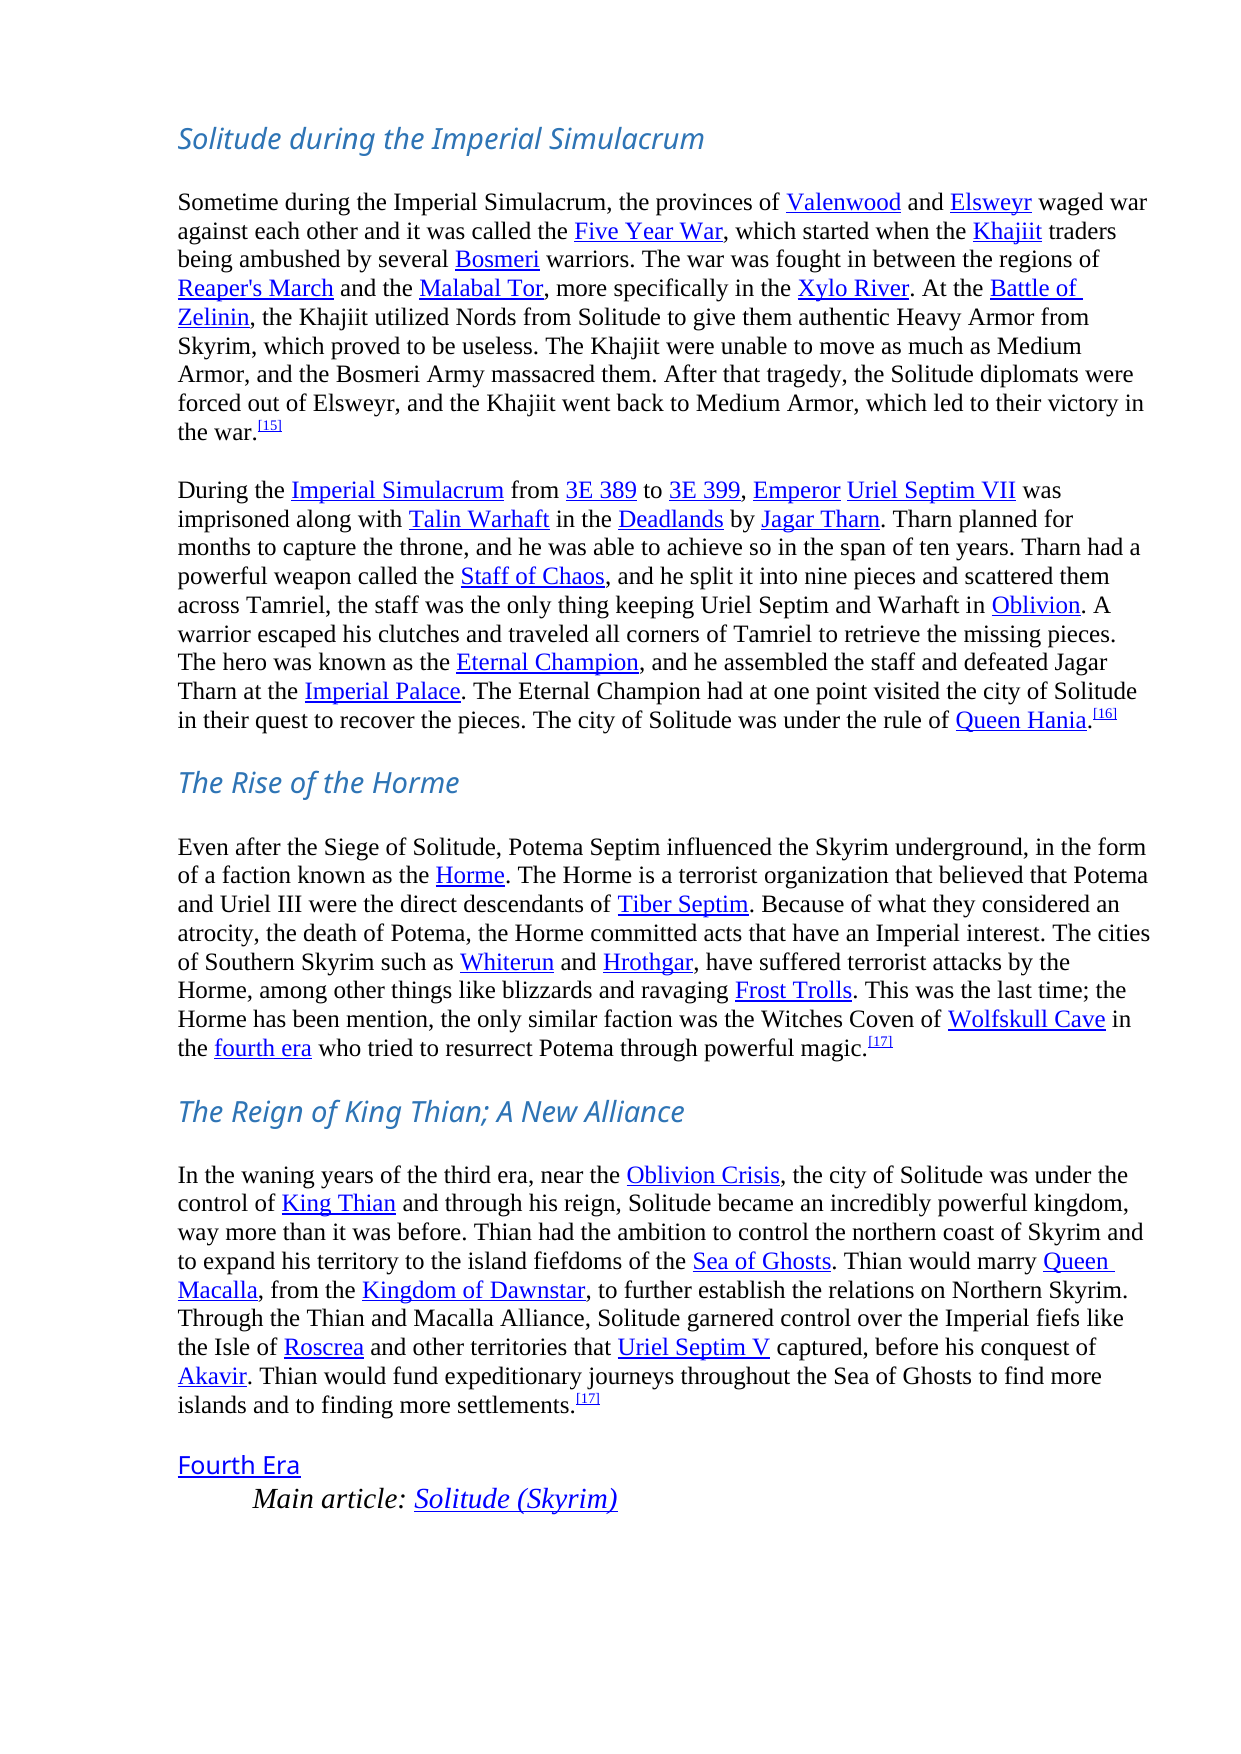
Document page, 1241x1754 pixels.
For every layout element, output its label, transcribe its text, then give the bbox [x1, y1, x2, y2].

subtitle Solitude during the Imperial Simulacrum [177, 118, 1152, 158]
text Even after the Siege of Solitude, Potema Septim influenced the Skyrim underground, in the form of a faction known as the Horme. The Horme is a terrorist organization that believed that Potema and Uriel III were the direct descendants of Tiber Septim. Because of what they considered an atrocity, the death of Potema, the Horme committed acts that have an Imperial interest. The cities of Southern Skyrim such as Whiterun and Hrothgar, have suffered terrorist attacks by the Horme, among other things like blizzards and ravaging Frost Trolls. This was the last time; the Horme has been mention, the only similar faction was the Witches Coven of Wolfskull Cave in the fourth era who tried to resurrect Potema through powerful magic.[17] [177, 832, 1152, 1062]
text During the Imperial Simulacrum from 3E 389 to 3E 399, Emperor Uriel Septim VII was imprisoned along with Talin Warhaft in the Deadlands by Jagar Tharn. Tharn planned for months to capture the throne, and he was able to achieve so in the span of ten years. Tharn had a powerful weapon called the Staff of Chaos, and he split it into nine pieces and scattered them across Tamriel, the staff was the only thing keeping Uriel Septim and Warhaft in Oblivion. A warrior escaped his clutches and traveled all corners of Tamriel to retrieve the missing pieces. The hero was known as the Eternal Champion, and he assembled the staff and defeated Jagar Tharn at the Imperial Palace. The Eternal Champion had at one point visited the city of Solitude in their quest to recover the pieces. The city of Solitude was under the rule of Queen Hania.[16] [177, 475, 1152, 734]
text Main article: Solitude (Skyrim) [252, 1482, 1152, 1515]
text Sometime during the Imperial Simulacrum, the provinces of Valenwood and Elsweyr waged war against each other and it was called the Five Year War, which started when the Khajiit traders being ambushed by several Bosmeri warriors. The war was fought in between the regions of Reaper's March and the Malabal Tor, more specifically in the Xylo River. At the Battle of Zelinin, the Khajiit utilized Nords from Solitude to give them authentic Heavy Armor from Skyrim, which proved to be useless. The Khajiit were unable to move as much as Medium Armor, and the Bosmeri Army massacred them. After that tragedy, the Solitude diplomats were forced out of Elsweyr, and the Khajiit went back to Medium Armor, which led to their victory in the war.[15] [177, 187, 1152, 446]
subtitle Fourth Era [177, 1448, 1152, 1482]
subtitle The Reign of King Thian; A New Alliance [177, 1091, 1152, 1131]
subtitle The Rise of the Horme [177, 763, 1152, 802]
text In the waning years of the third era, near the Oblivion Crisis, the city of Solitude was under the control of King Thian and through his reign, Solitude became an incredibly powerful kingdom, way more than it was before. Thian had the ambition to control the northern coast of Skyrim and to expand his territory to the island fiefdoms of the Sea of Ghosts. Thian would marry Queen Macalla, from the Kingdom of Dawnstar, to further establish the relations on Northern Skyrim. Through the Thian and Macalla Alliance, Solitude garnered control over the Imperial fiefs like the Isle of Roscrea and other territories that Uriel Septim V captured, before his conquest of Akavir. Thian would fund expeditionary journeys throughout the Sea of Ghosts to find more islands and to finding more settlements.[17] [177, 1160, 1152, 1418]
